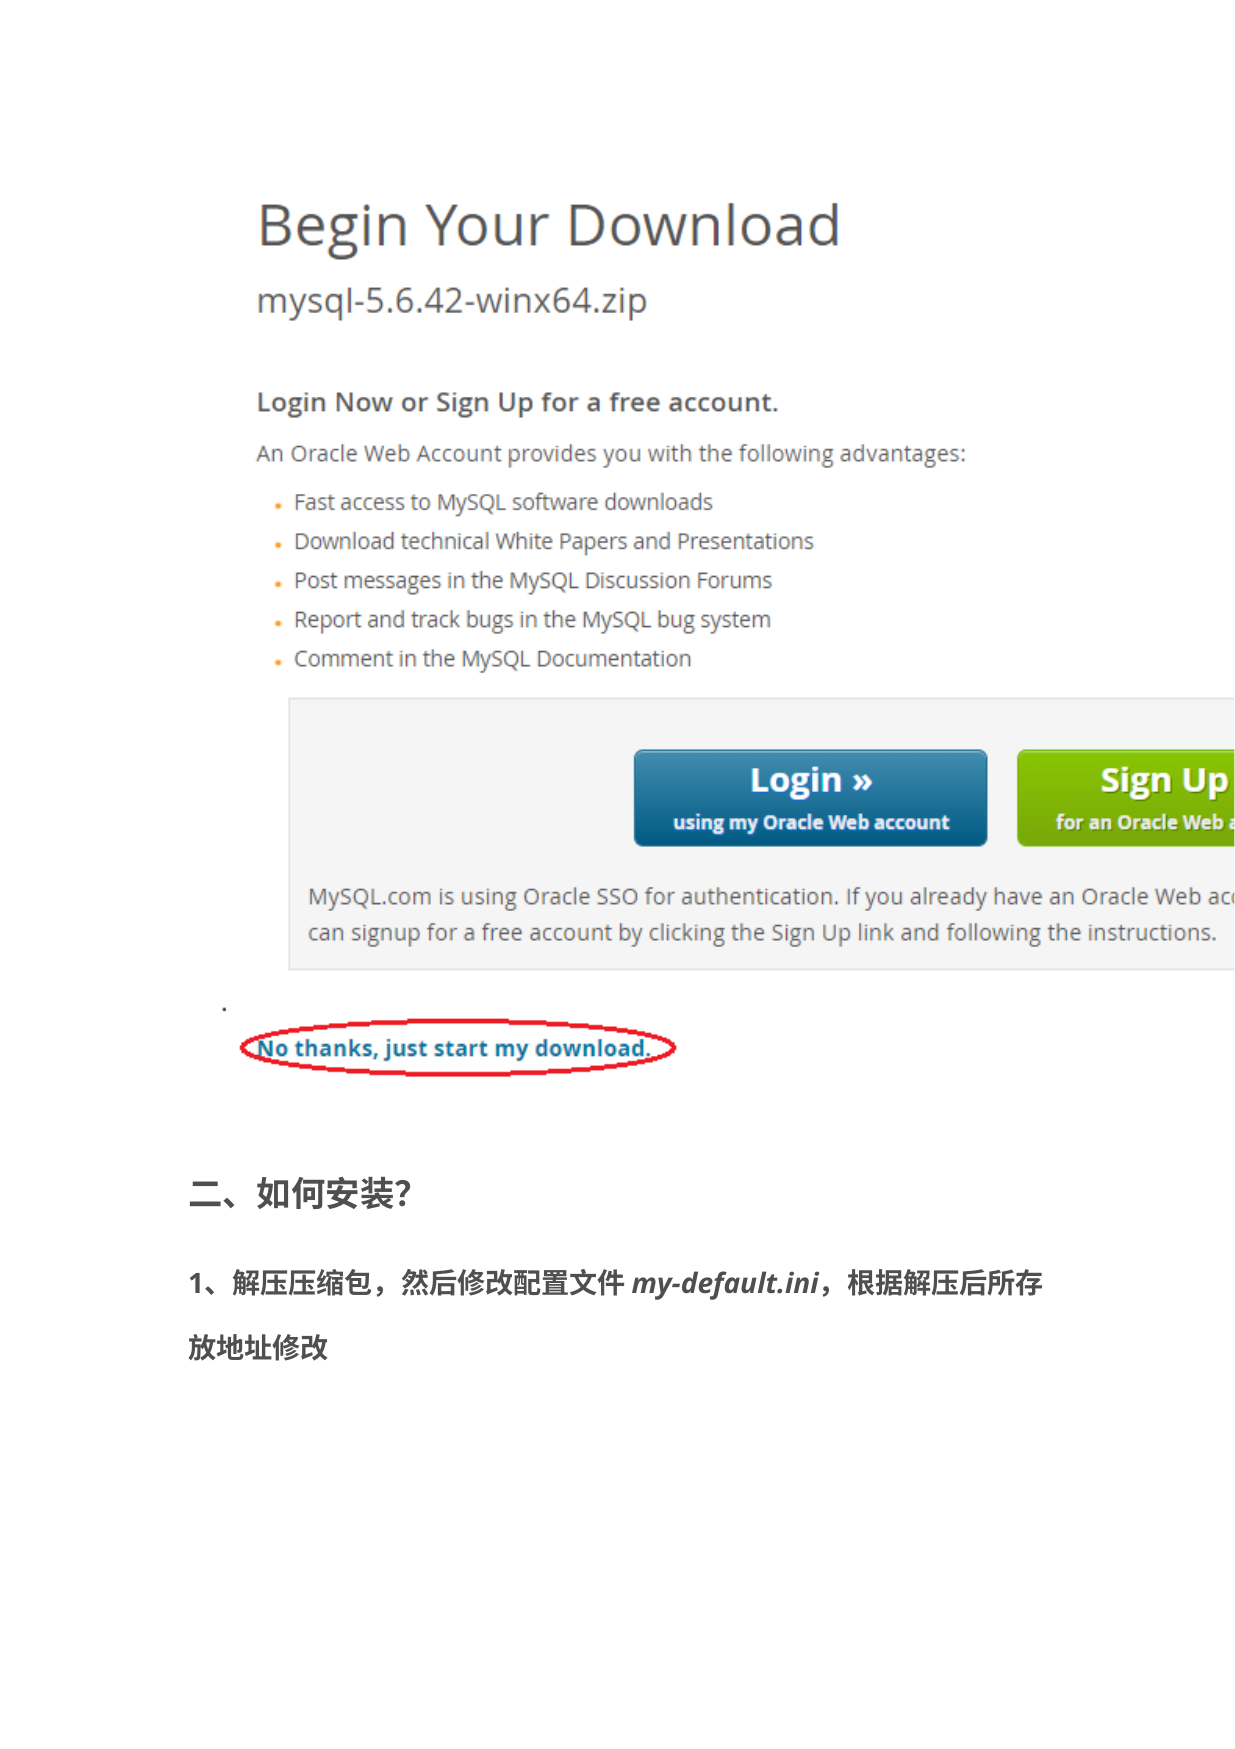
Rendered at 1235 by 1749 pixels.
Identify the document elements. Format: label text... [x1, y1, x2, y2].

subtitle 二、如何安装？ [188, 1159, 1047, 1224]
subtitle 1、解压压缩包，然后修改配置文件my-default.ini，根据解压后所存放地址修改 [188, 1249, 1047, 1379]
picture [187, 159, 1235, 1127]
